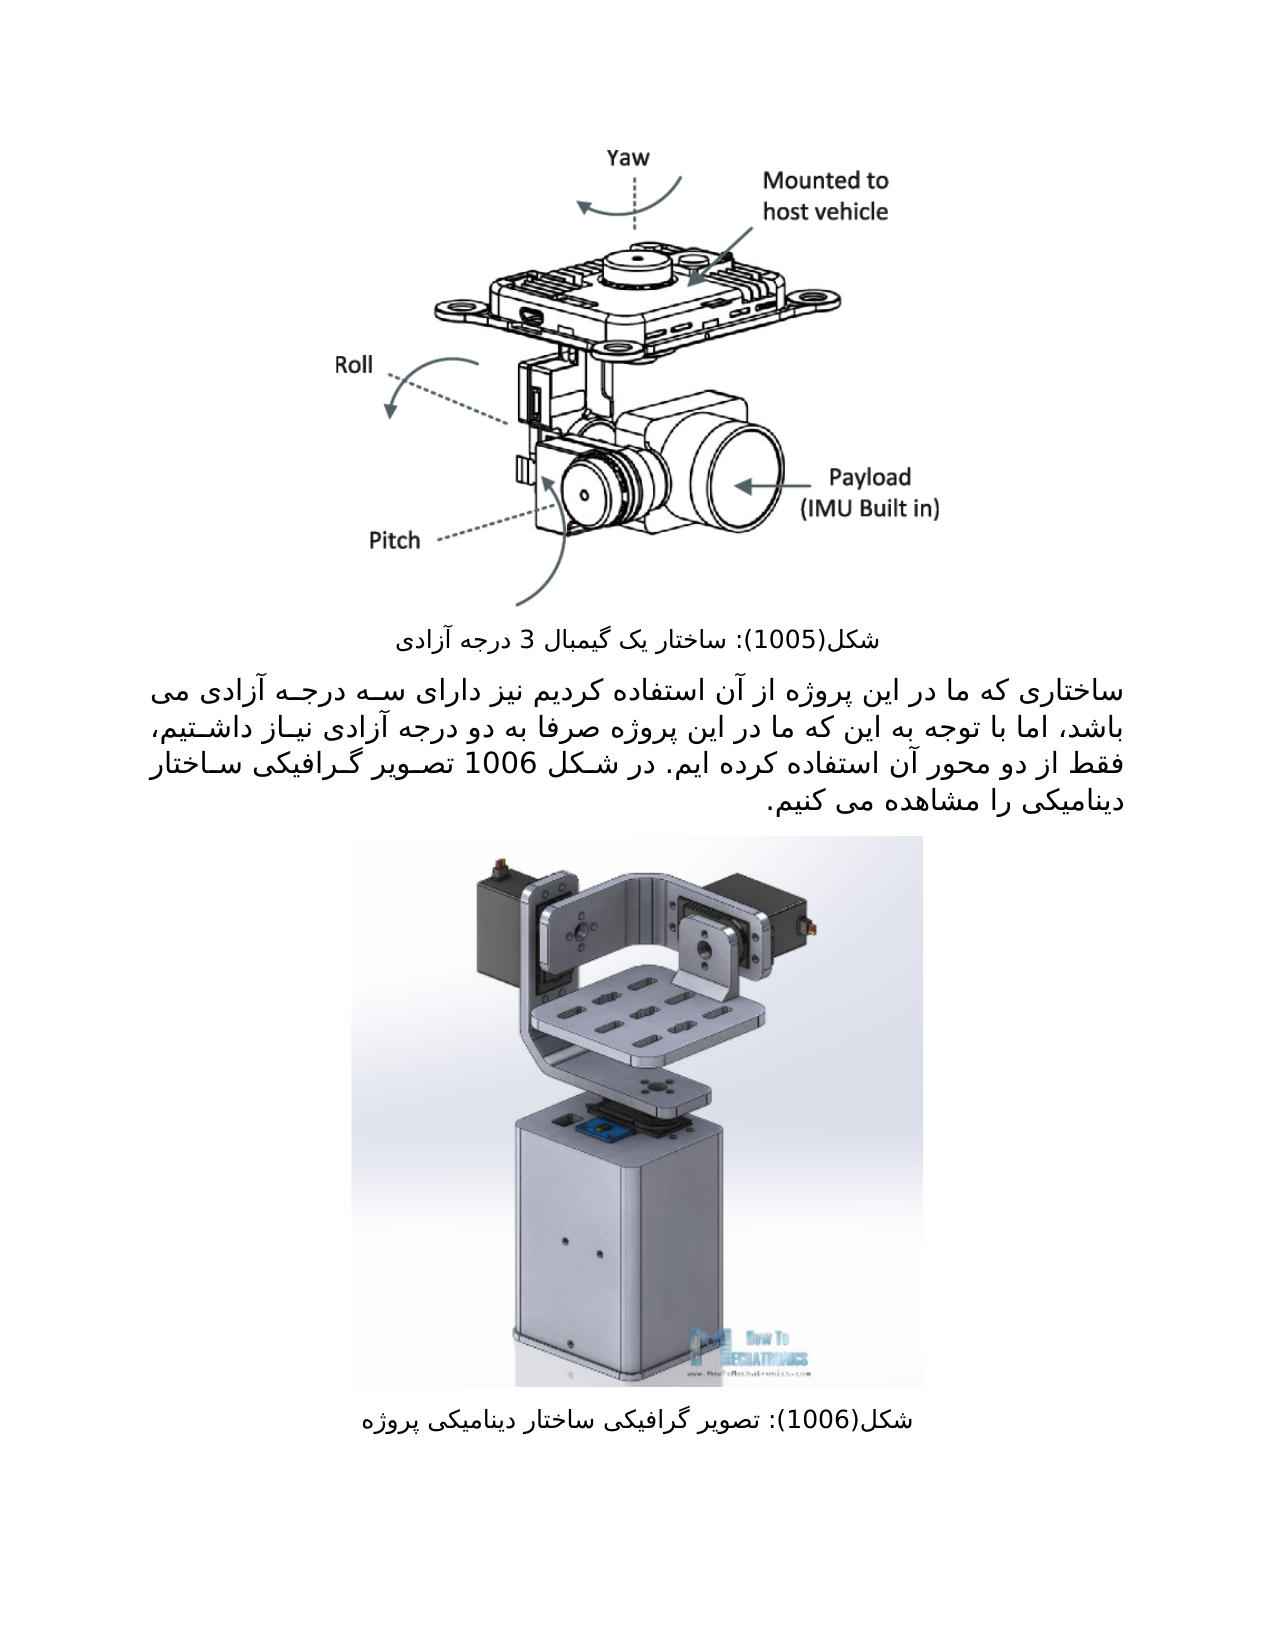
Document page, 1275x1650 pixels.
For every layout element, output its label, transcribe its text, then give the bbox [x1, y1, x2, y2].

picture [351, 836, 924, 1387]
picture [336, 150, 939, 607]
text شکل(1005): ساختار یک گیمبال 3 درجه آزادی [150, 625, 1125, 654]
text ساختاری که ما در این پروژه از آن استفاده کردیم نیز دارای سه درجه آزادی می باشد، اما با توجه به این که ما در این پروژه صرفا به دو درجه آزادی نیاز داشتیم، فقط از دو محور آن استفاده کرده ایم. در شکل 1006 تصویر گرافیکی ساختار دینامیکی را مشاهده می کنیم. [150, 673, 1125, 817]
text شکل(1006): تصویر گرافیکی ساختار دینامیکی پروژه [150, 1406, 1125, 1435]
